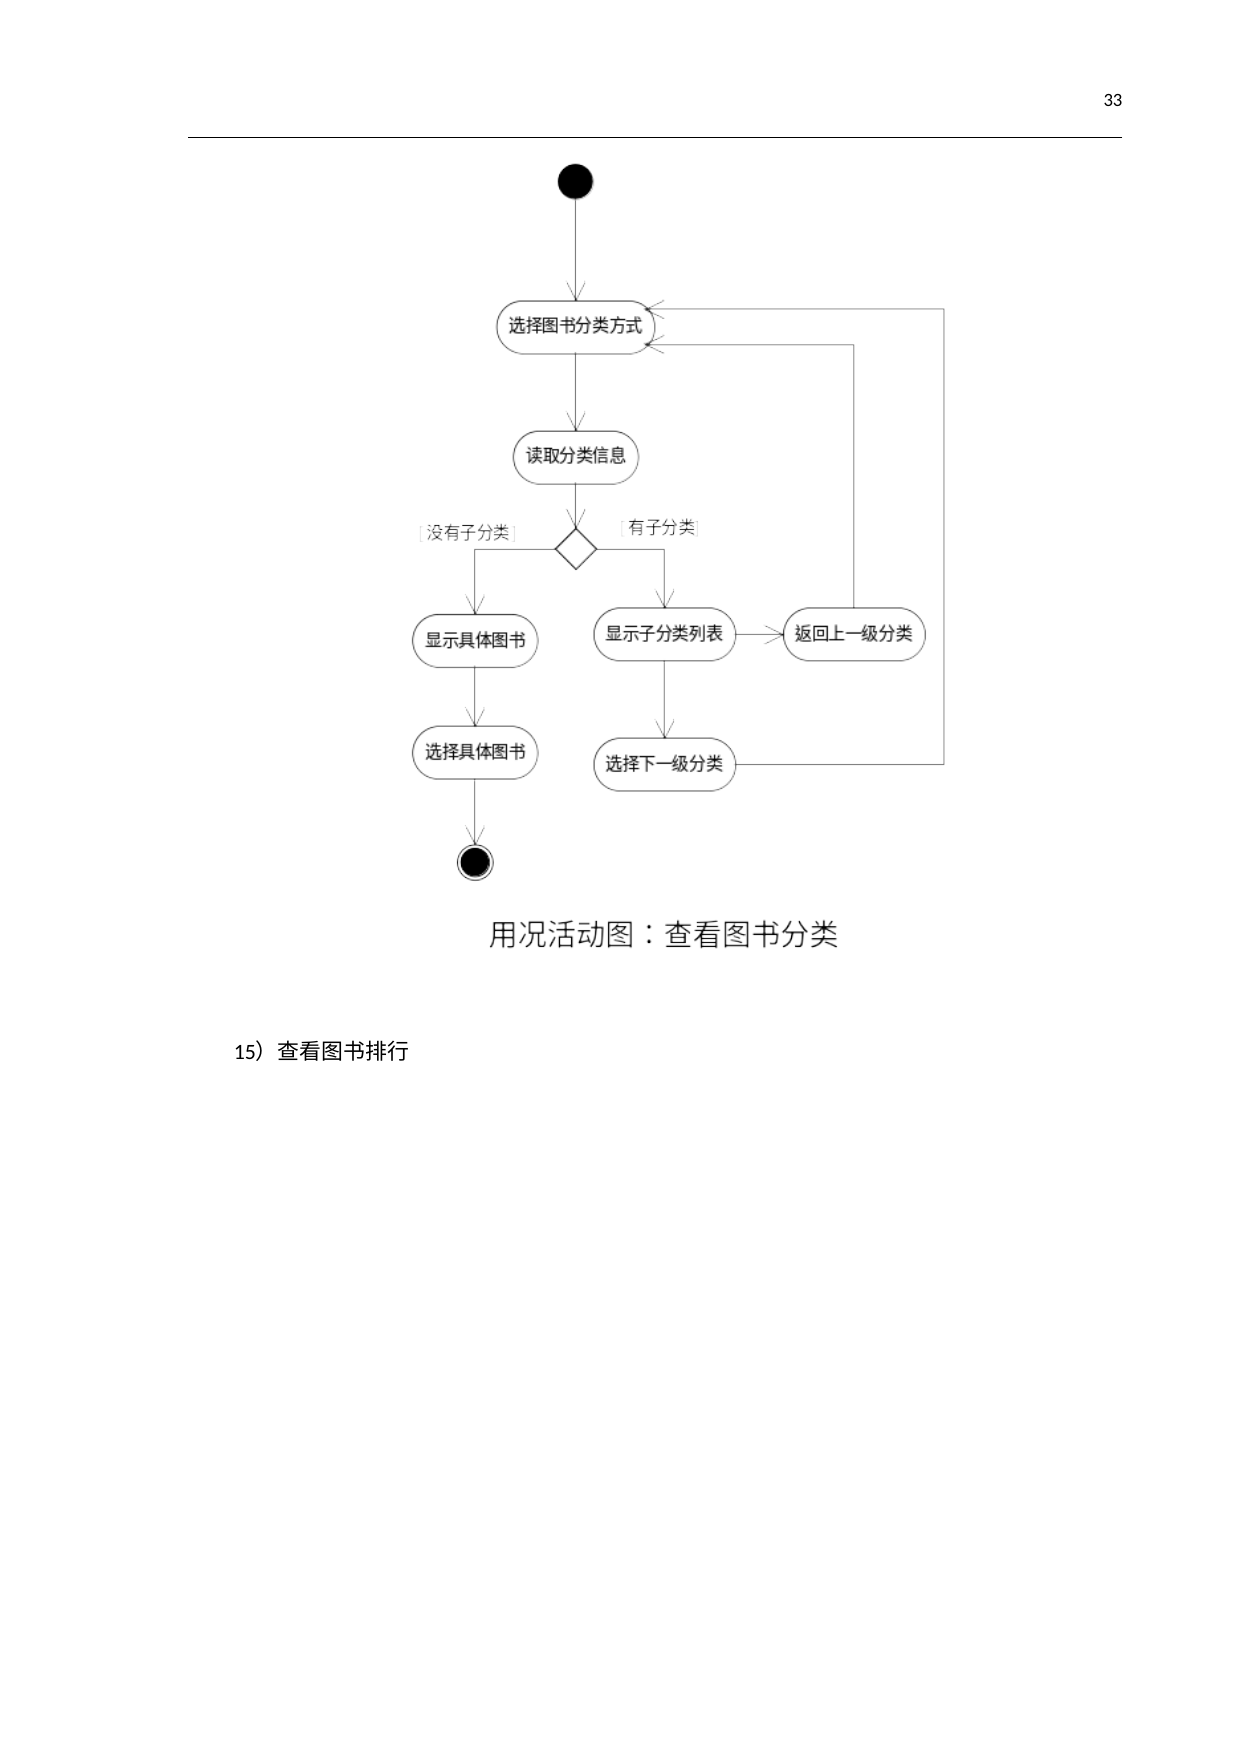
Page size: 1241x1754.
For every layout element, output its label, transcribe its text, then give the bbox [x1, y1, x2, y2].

text 15）查看图书排行 [187, 1034, 1122, 1066]
